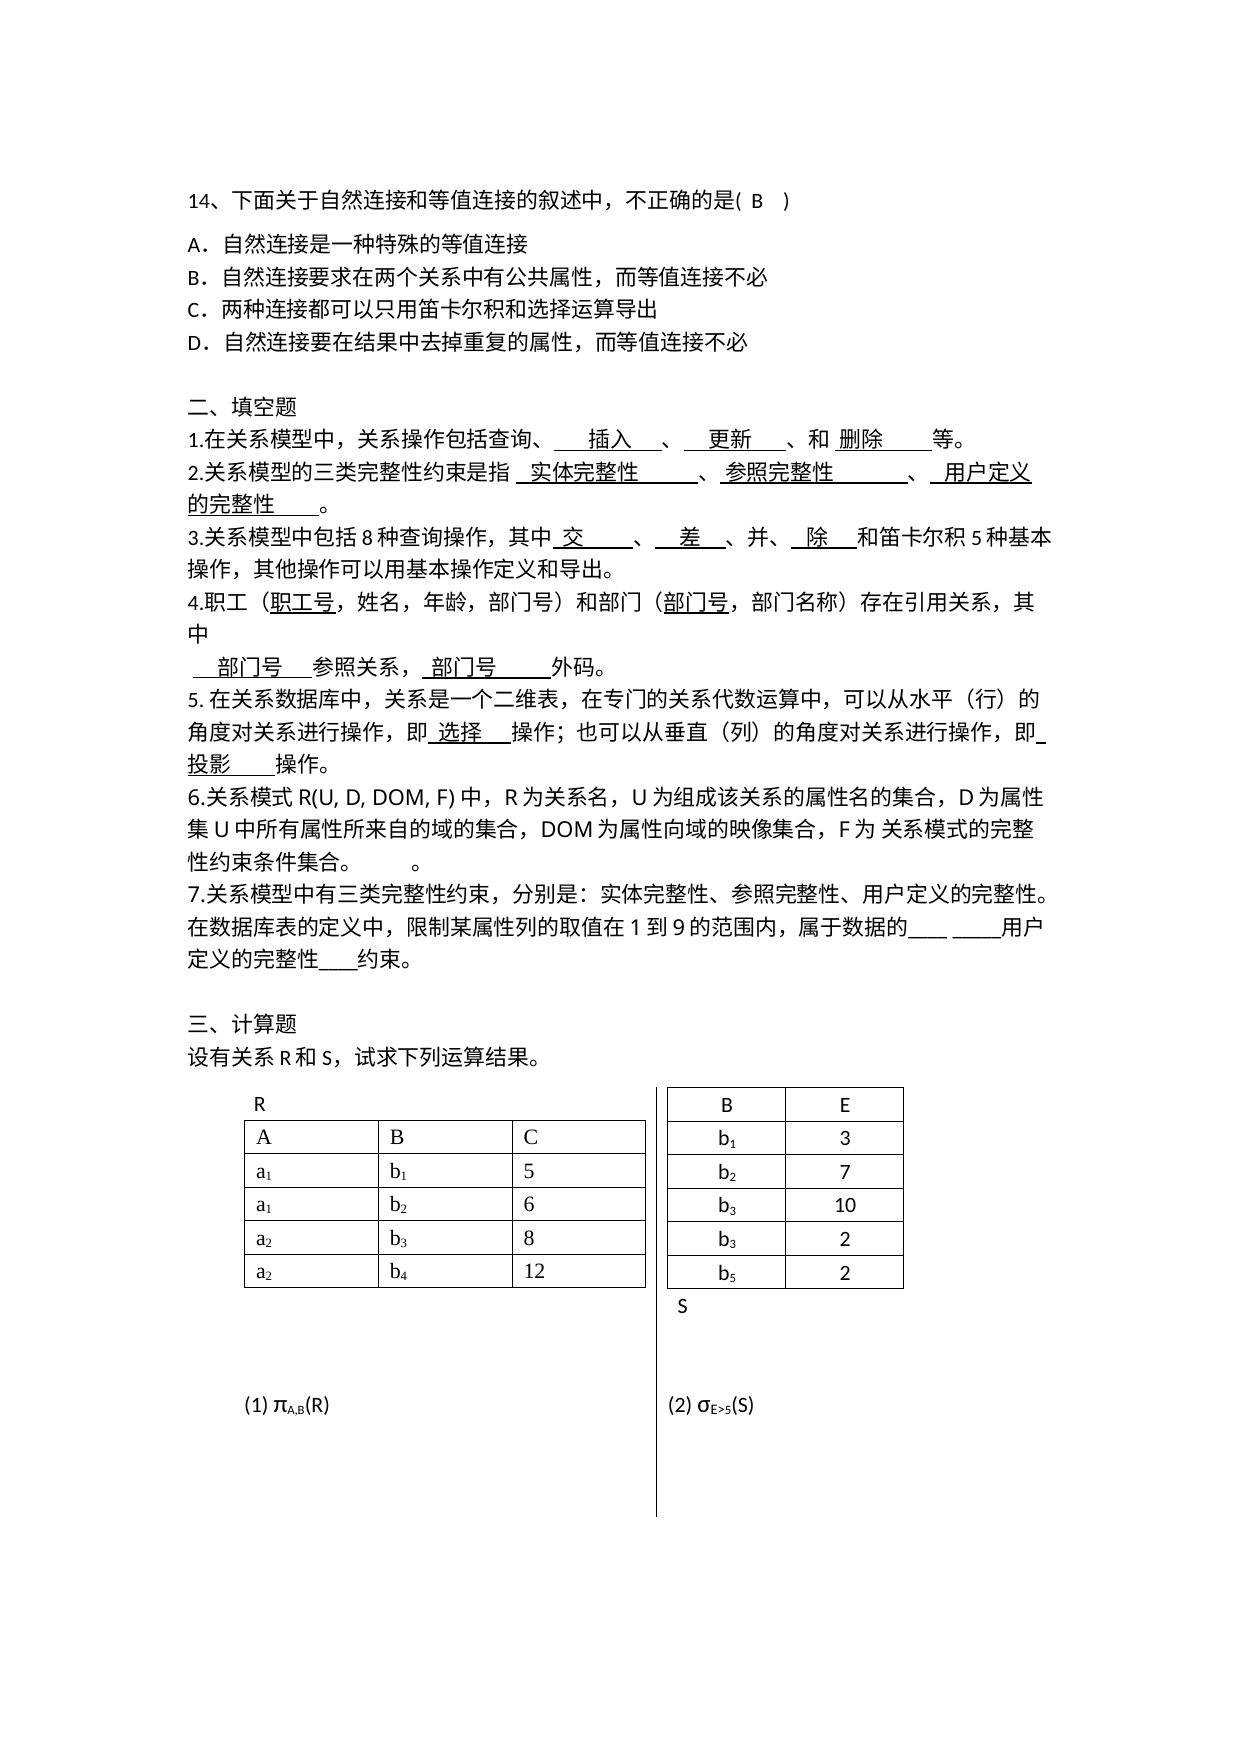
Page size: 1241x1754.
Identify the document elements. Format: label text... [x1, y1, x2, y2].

text 7.关系模型中有三类完整性约束，分别是：实体完整性、参照完整性、用户定义的完整性。在数据库表的定义中，限制某属性列的取值在1到9的范围内，属于数据的____ _____用户定义的完整性____约束。 [187, 877, 1053, 974]
text A．自然连接是一种特殊的等值连接 [187, 227, 1053, 259]
table_header σE>5(S) [657, 1387, 1076, 1517]
table_header S [657, 1087, 1076, 1387]
text 1.在关系模型中，关系操作包括查询、 插入 、 更新 、和 删除 等。 [187, 422, 1053, 454]
text 部门号 参照关系， 部门号 外码。 [187, 649, 1053, 682]
text B．自然连接要求在两个关系中有公共属性，而等值连接不必 [187, 259, 1053, 292]
text C．两种连接都可以只用笛卡尔积和选择运算导出 [187, 292, 1053, 324]
text 设有关系R和S，试求下列运算结果。 [187, 1039, 1053, 1071]
text 三、计算题 [187, 1007, 1053, 1039]
text 5. 在关系数据库中，关系是一个二维表，在专门的关系代数运算中，可以从水平（行）的角度对关系进行操作，即 选择 操作；也可以从垂直（列）的角度对关系进行操作，即 投影 操作。 [187, 682, 1053, 779]
text 2.关系模型的三类完整性约束是指 实体完整性 、 参照完整性 、 用户定义的完整性 。 [187, 454, 1053, 519]
text 二、填空题 [187, 389, 1053, 422]
text 4.职工（职工号，姓名，年龄，部门号）和部门（部门号，部门名称）存在引用关系，其中 [187, 584, 1053, 649]
text 3.关系模型中包括8种查询操作，其中 交 、 差 、并、 除 和笛卡尔积5种基本操作，其他操作可以用基本操作定义和导出。 [187, 519, 1053, 584]
table_header πA,B(R) (3) R S [233, 1387, 656, 1517]
text D．自然连接要在结果中去掉重复的属性，而等值连接不必 [187, 324, 1053, 357]
text 14、下面关于自然连接和等值连接的叙述中，不正确的是( B ) [187, 162, 1053, 227]
text 6.关系模式R(U, D, DOM, F) 中，R为关系名，U为组成该关系的属性名的集合，D为属性集U中所有属性所来自的域的集合，DOM为属性向域的映像集合，F为 关系模式的完整性约束条件集合。 。 [187, 779, 1053, 877]
table_header R [233, 1087, 656, 1387]
